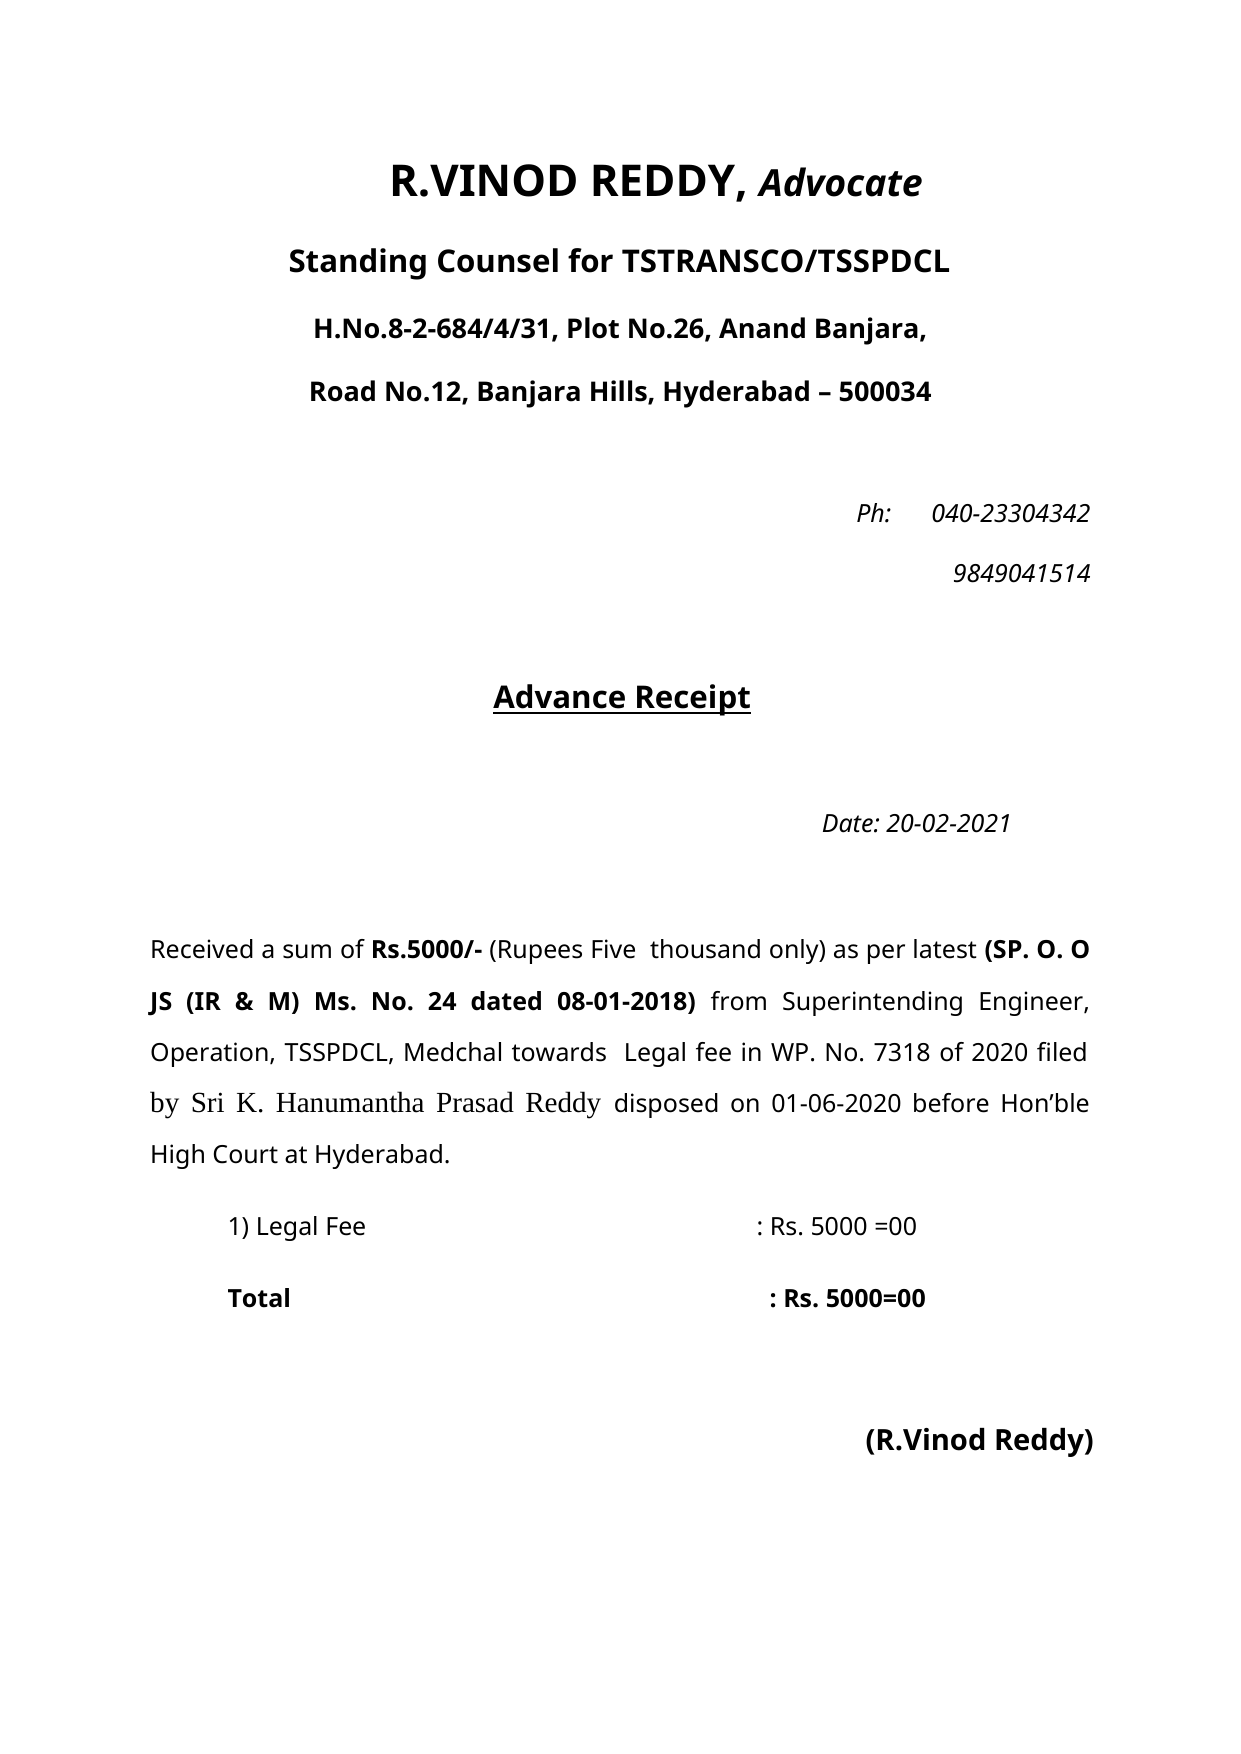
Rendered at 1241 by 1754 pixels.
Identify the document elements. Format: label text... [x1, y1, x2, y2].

text Advance Receipt [150, 676, 1094, 718]
text (R.Vinod Reddy) [677, 1419, 1094, 1458]
text 9849041514 [150, 556, 1090, 589]
text Received a sum of Rs.5000/- (Rupees Five thousand only) as per latest (SP. O. O JS (IR & M) Ms. No. 24 dated 08-01-2018) from Superintending Engineer, Operation, TSSPDCL, Medchal towards Legal fee in WP. No. 7318 of 2020 filed by Sri K. Hanumantha Prasad Reddy disposed on 01-06-2020 before Hon’ble High Court at Hyderabad. [150, 932, 1090, 1171]
text Standing Counsel for TSTRANSCO/TSSPDCL [227, 239, 1012, 282]
text 1) Legal Fee : Rs. 5000 =00 [227, 1209, 975, 1243]
text R.VINOD REDDY, Advocate [227, 150, 1012, 209]
text Ph: 040-23304342 [150, 496, 1090, 529]
text Date: 20-02-2021 [227, 805, 1012, 839]
text Total : Rs. 5000=00 [227, 1281, 975, 1314]
text H.No.8-2-684/4/31, Plot No.26, Anand Banjara, [150, 309, 1090, 346]
text Road No.12, Banjara Hills, Hyderabad – 500034 [150, 372, 1090, 409]
